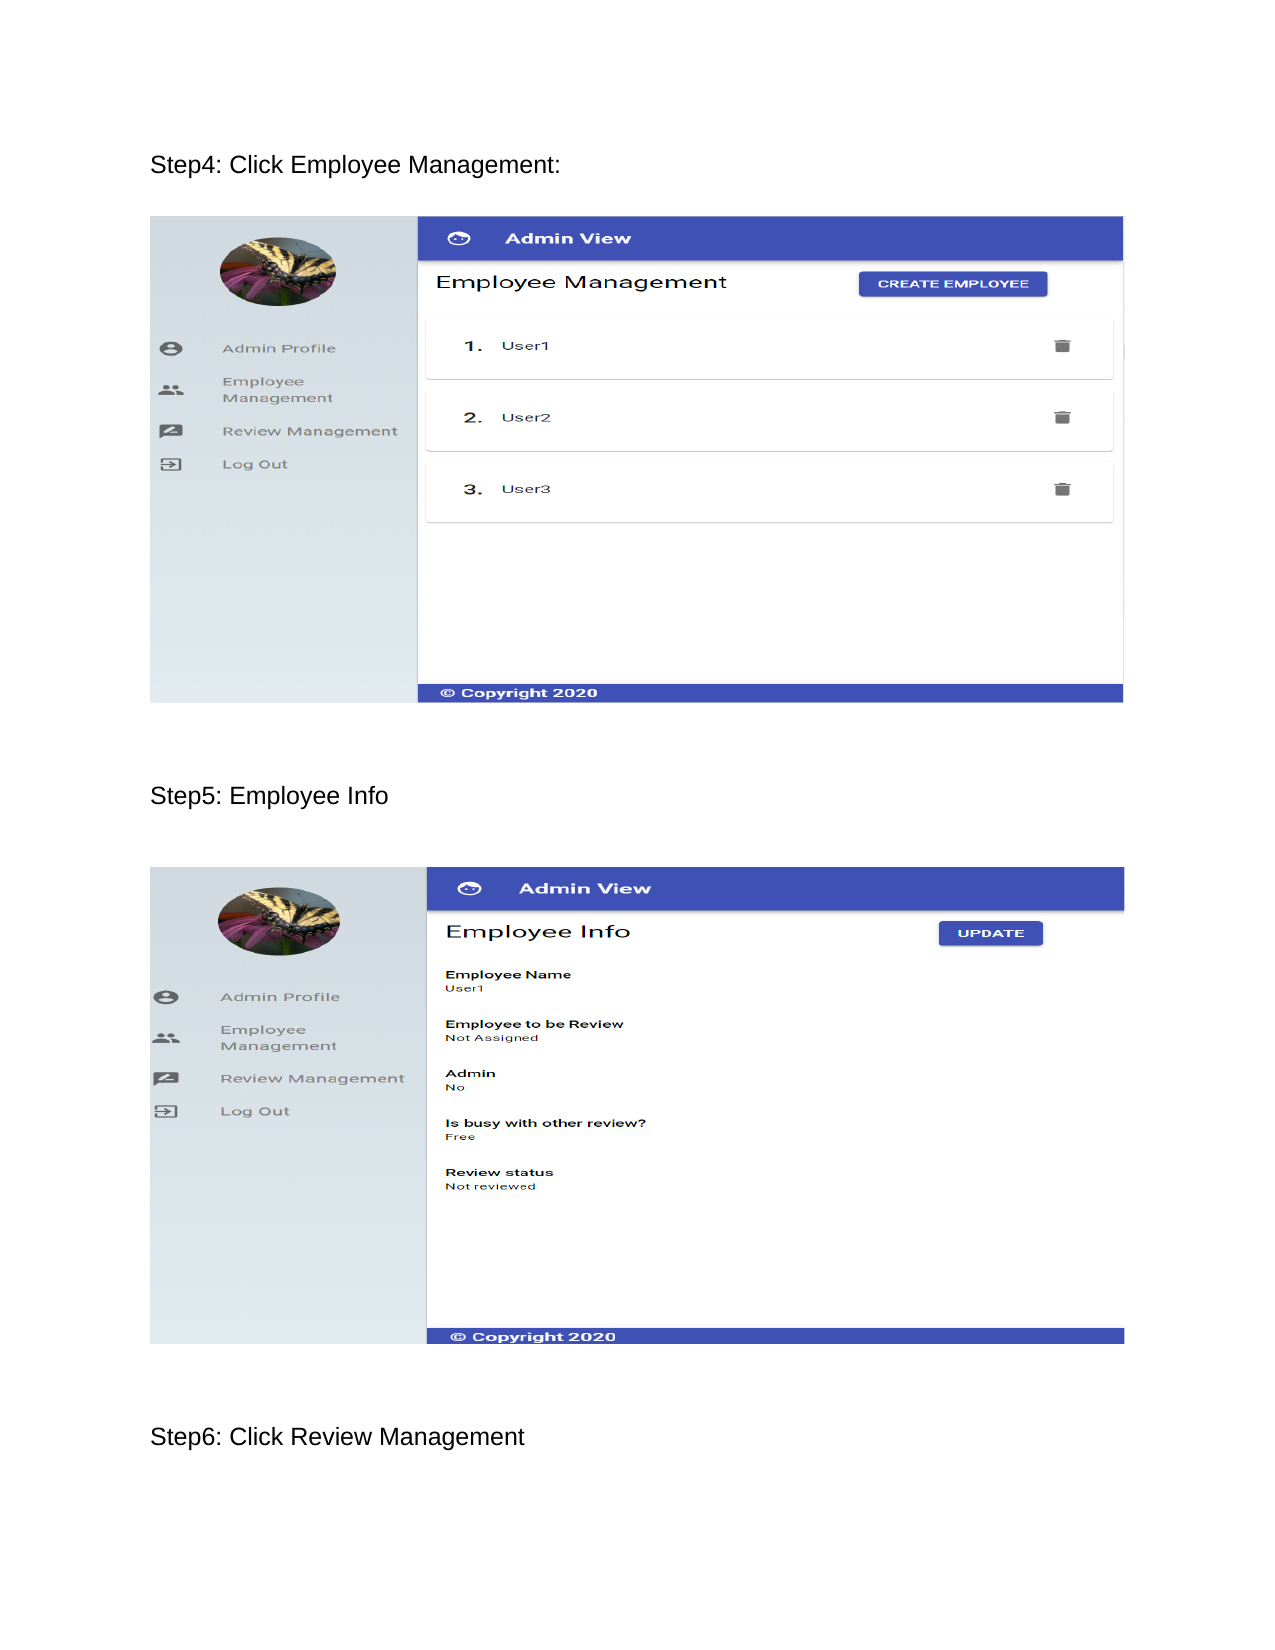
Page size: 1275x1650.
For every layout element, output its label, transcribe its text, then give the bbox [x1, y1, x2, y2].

text Step6: Click Review Management [150, 1422, 1125, 1451]
picture [150, 216, 1125, 703]
text Step4: Click Employee Management: [150, 150, 1125, 216]
text Step5: Employee Info [150, 781, 1125, 842]
picture [150, 867, 1125, 1344]
